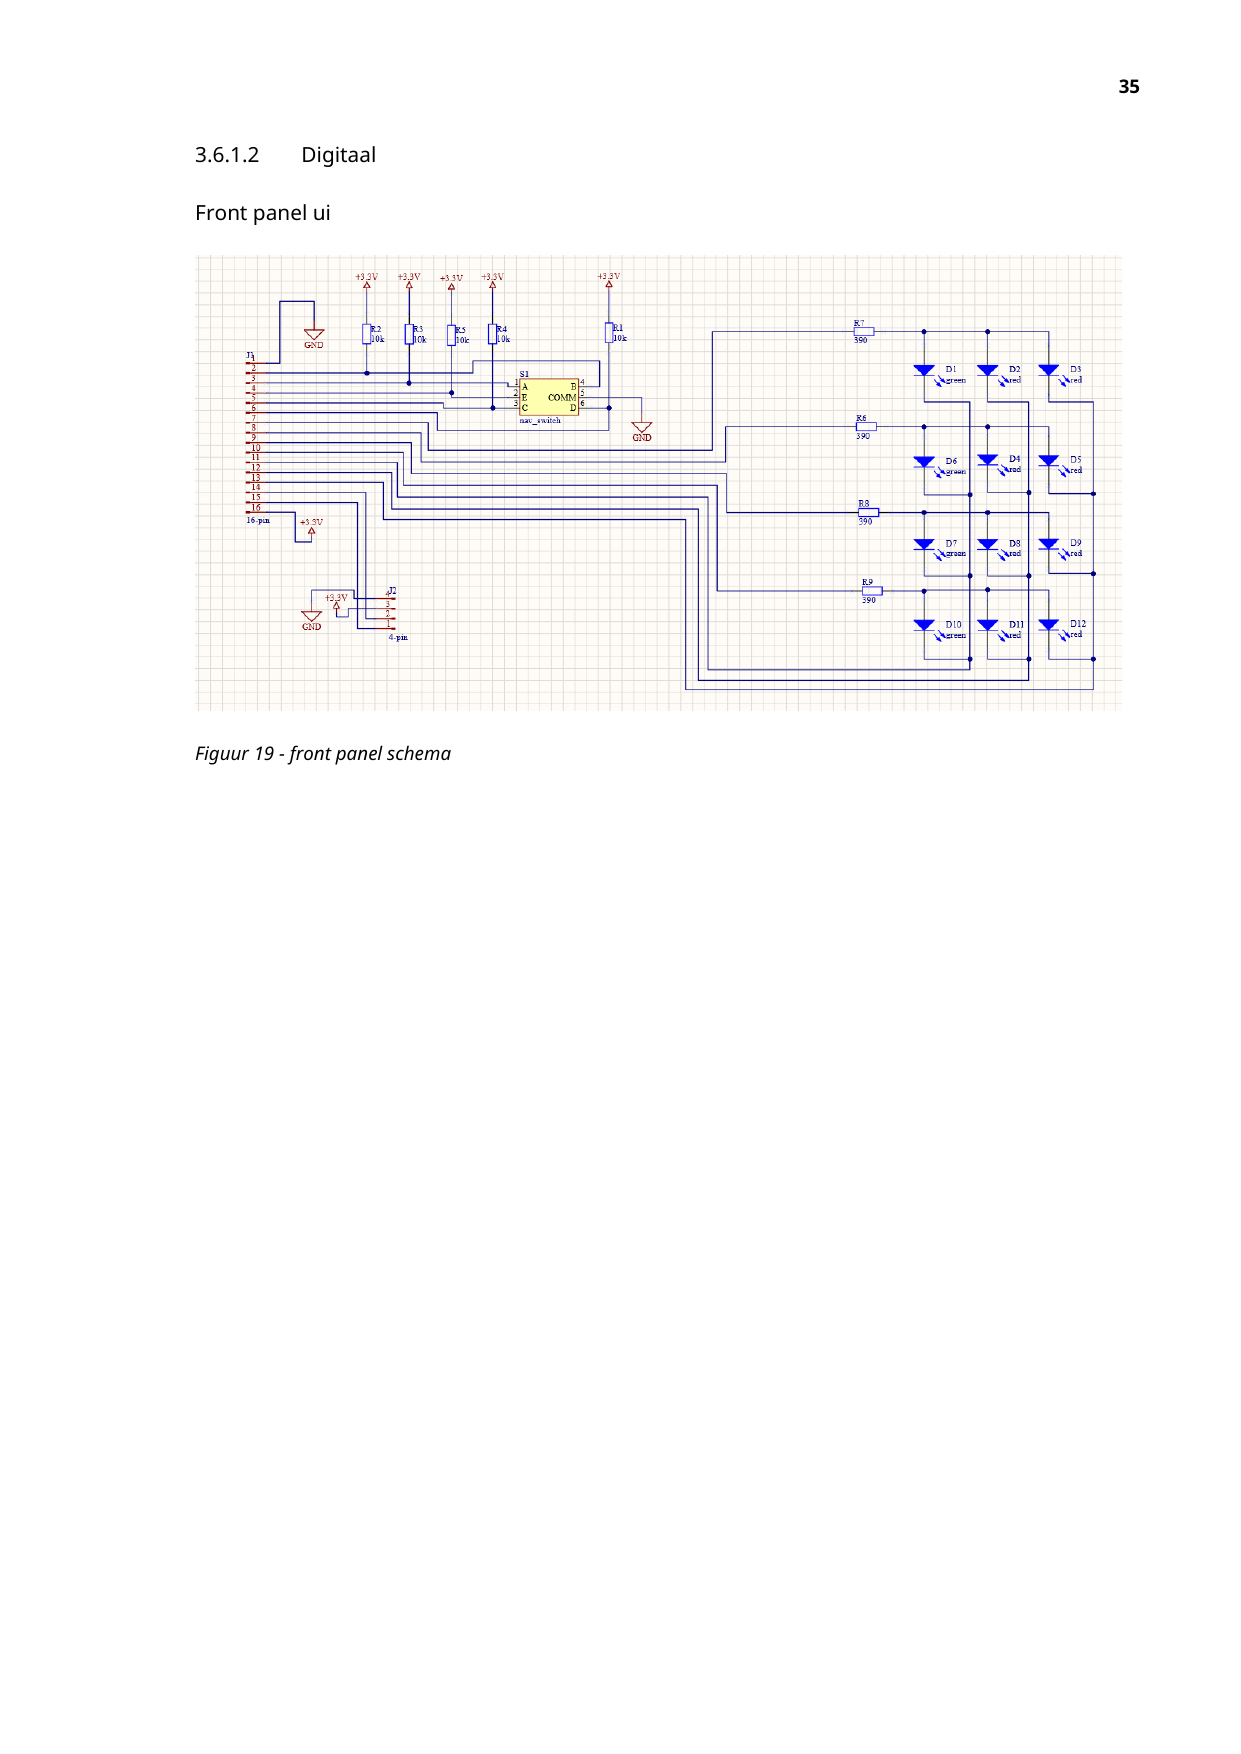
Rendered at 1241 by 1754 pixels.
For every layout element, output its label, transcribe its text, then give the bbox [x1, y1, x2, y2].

text Front panel ui [195, 198, 1122, 226]
subtitle Digitaal [195, 140, 1122, 168]
picture [194, 255, 1123, 711]
text Figuur 19 - front panel schema [195, 740, 1122, 766]
